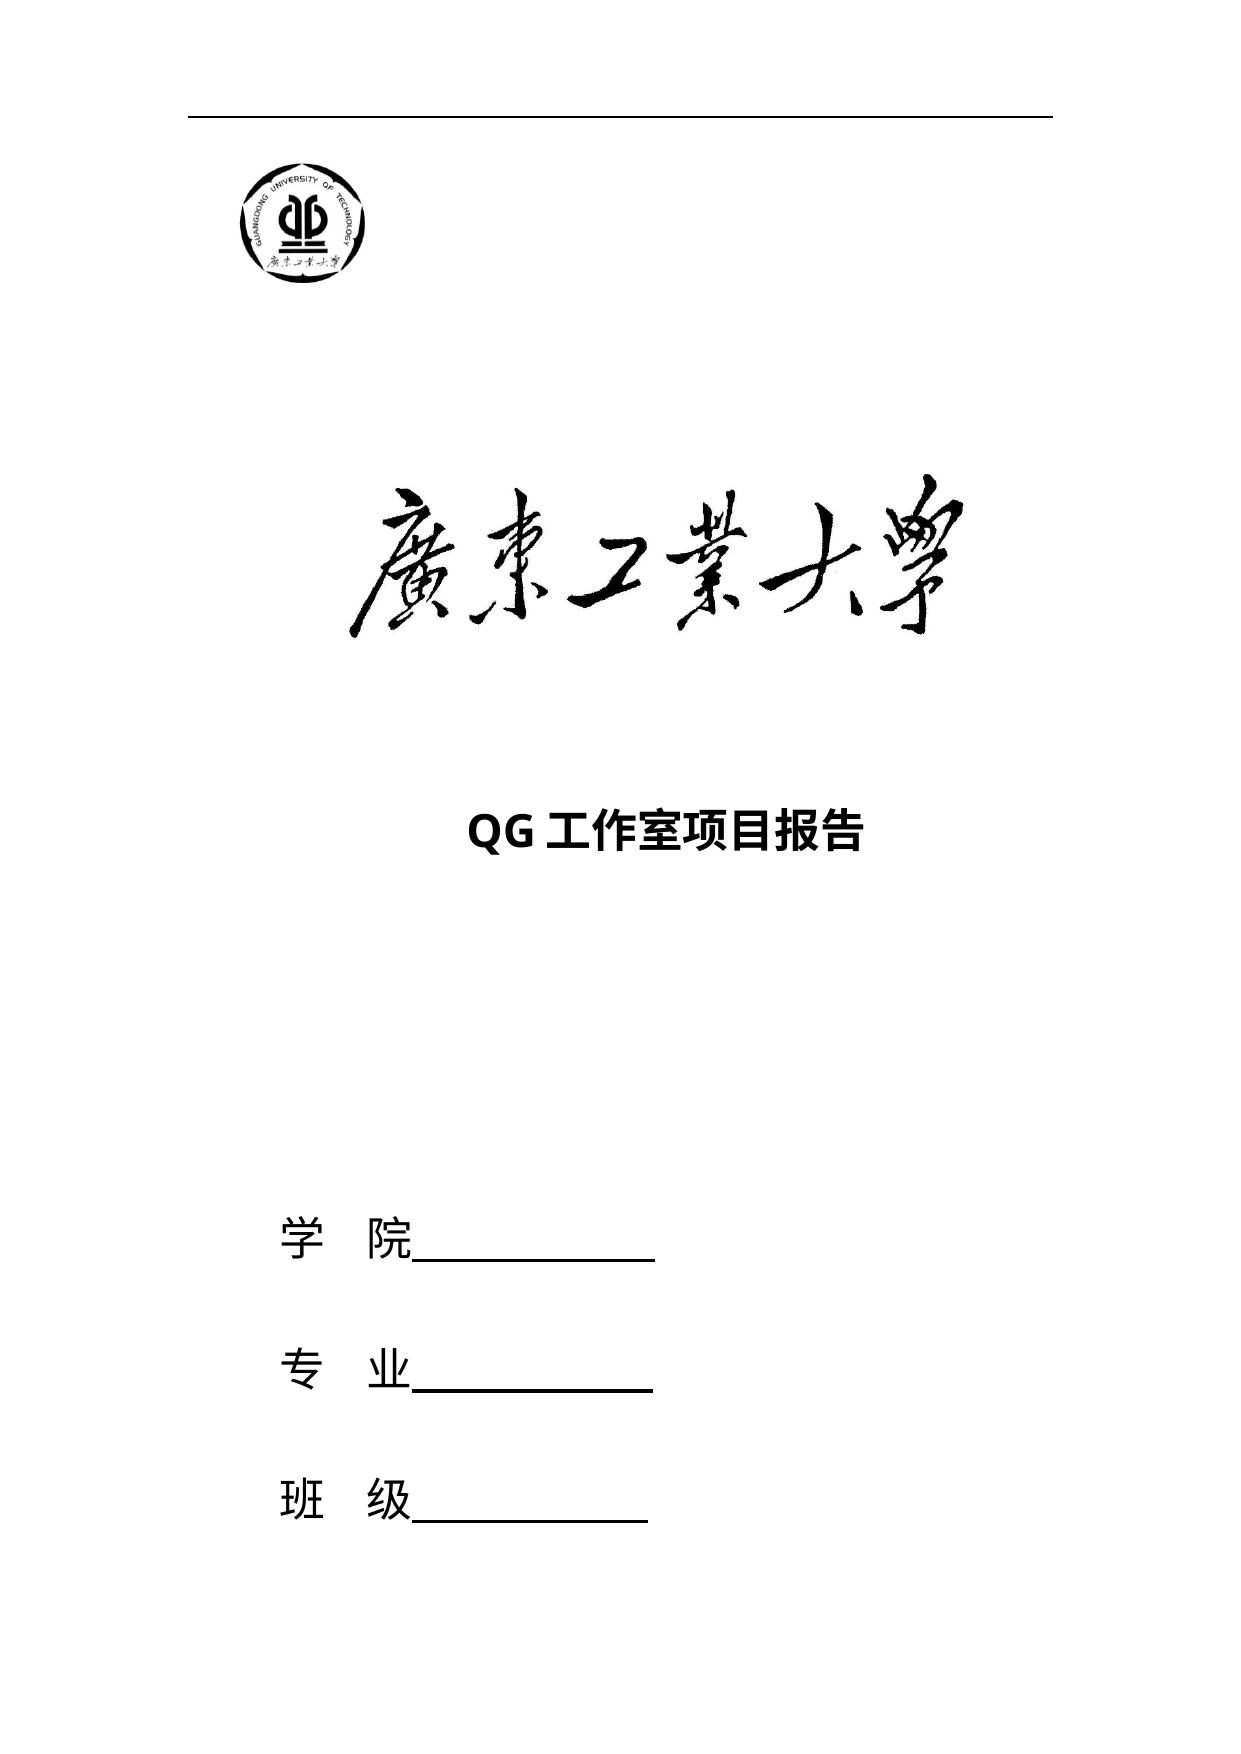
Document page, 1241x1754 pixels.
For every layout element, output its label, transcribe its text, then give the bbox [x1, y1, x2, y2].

text 班 级 [187, 1448, 1053, 1545]
text 学 院 [187, 1187, 1053, 1284]
text 专 业 [187, 1317, 1053, 1415]
picture [345, 470, 969, 646]
picture [237, 159, 369, 287]
text QG工作室项目报告 [187, 779, 1053, 876]
